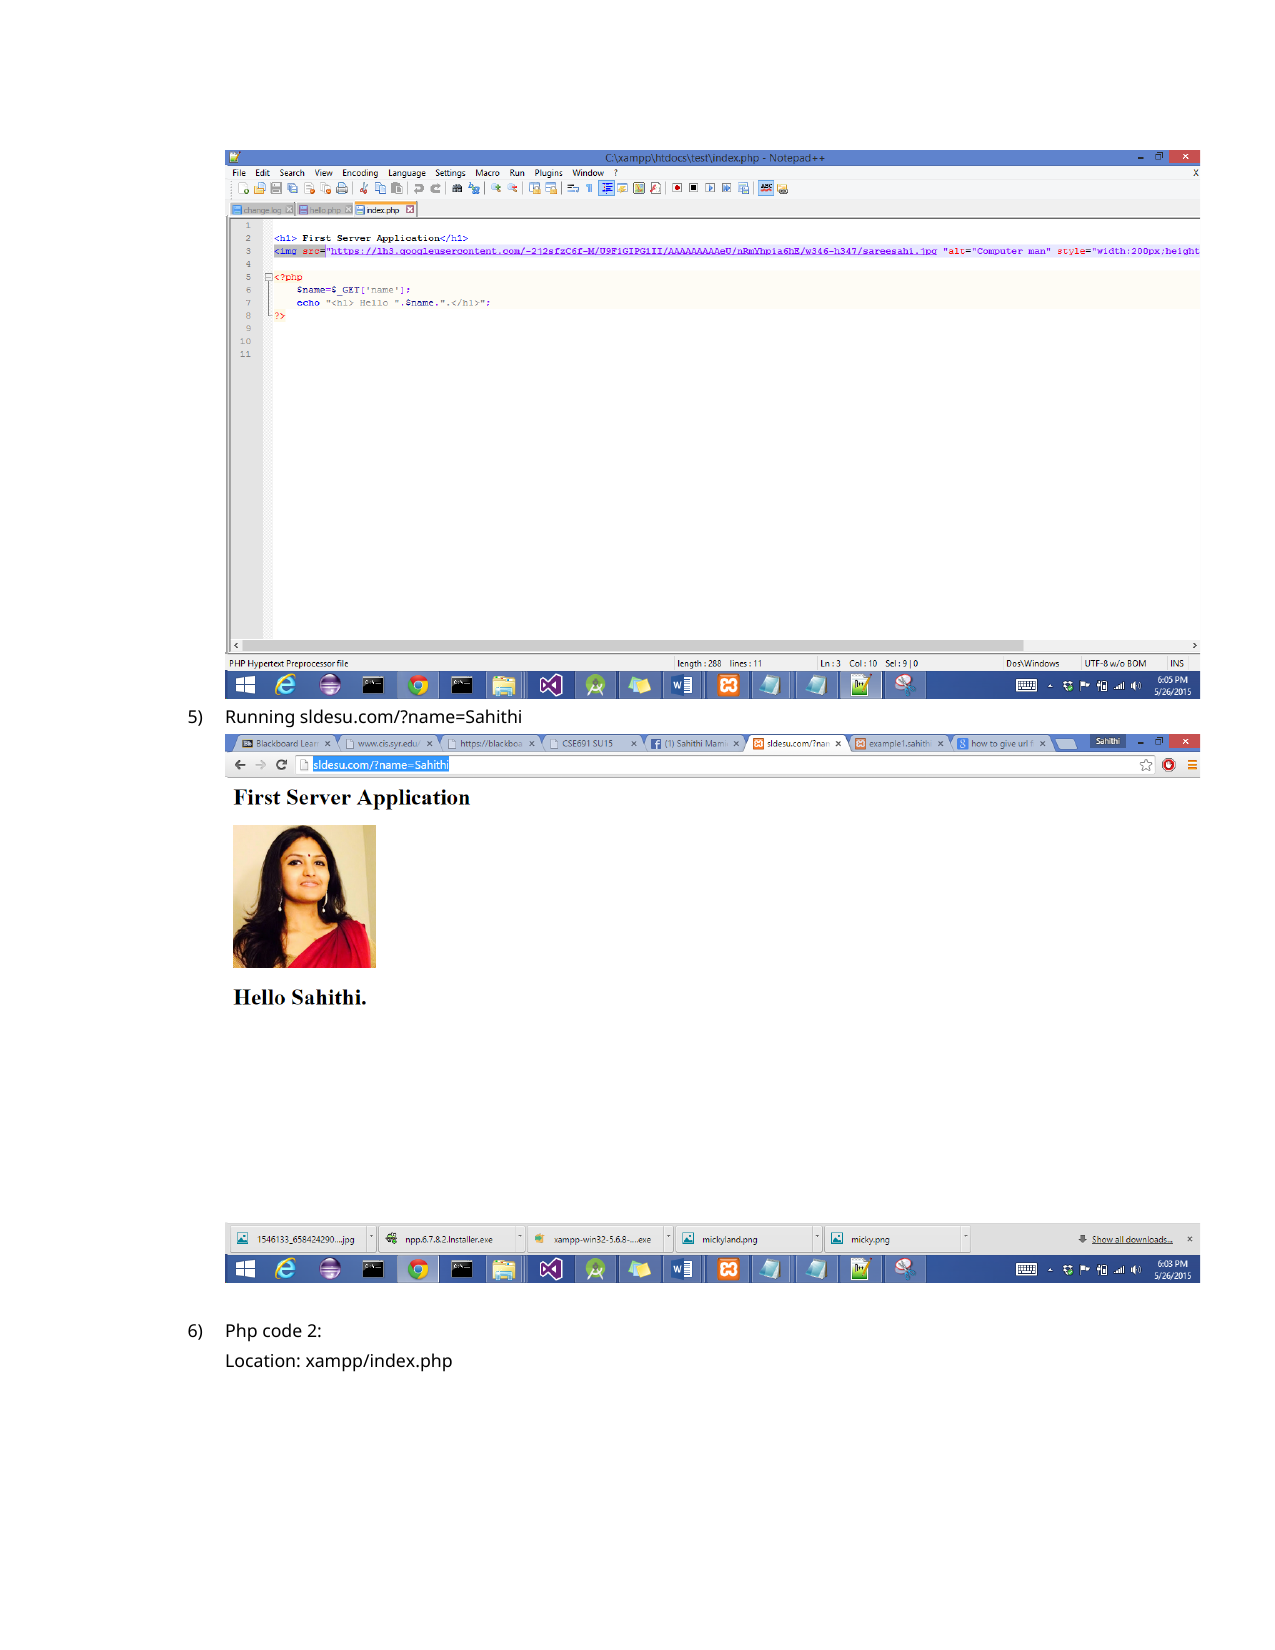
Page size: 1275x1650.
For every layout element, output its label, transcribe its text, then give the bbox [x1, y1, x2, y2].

list Location: xampp/index.php [225, 1349, 1125, 1373]
picture [225, 734, 1200, 1283]
list Php code 2: [187, 1319, 1125, 1343]
picture [225, 150, 1200, 699]
list Running sldesu.com/?name=Sahithi [187, 704, 1125, 728]
